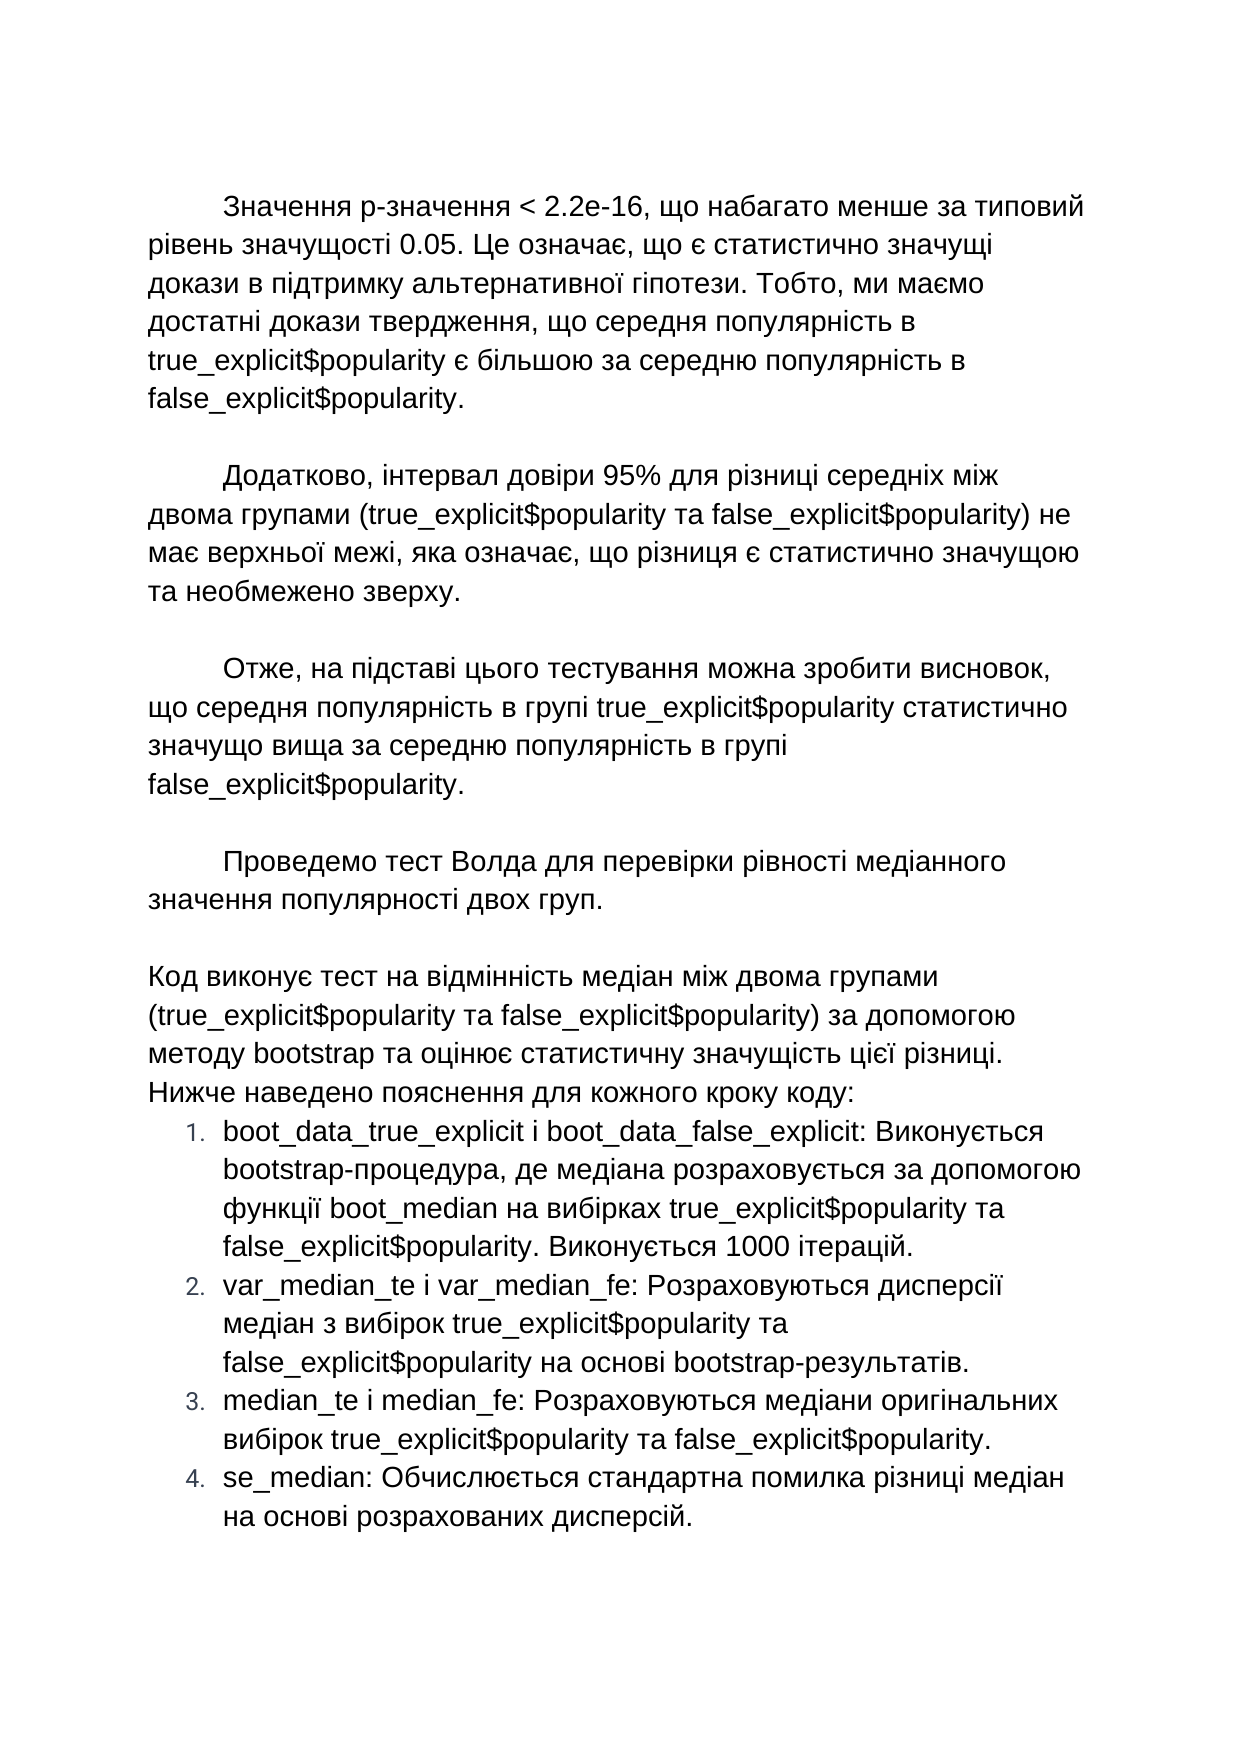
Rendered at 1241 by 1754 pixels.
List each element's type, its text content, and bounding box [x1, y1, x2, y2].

text Значення p-значення < 2.2e-16, що набагато менше за типовий рівень значущості 0.05. Це означає, що є статистично значущі докази в підтримку альтернативної гіпотези. Тобто, ми маємо достатні докази твердження, що середня популярність в true_explicit$popularity є більшою за середню популярність в false_explicit$popularity. [148, 188, 1090, 415]
text Додатково, інтервал довіри 95% для різниці середніх між двома групами (true_explicit$popularity та false_explicit$popularity) не має верхньої межі, яка означає, що різниця є статистично значущою та необмежено зверху. [148, 458, 1090, 607]
list boot_data_true_explicit і boot_data_false_explicit: Виконується bootstrap-процедура, де медіана розраховується за допомогою функції boot_median на вибірках true_explicit$popularity та false_explicit$popularity. Виконується 1000 ітерацій. [185, 1113, 1090, 1263]
list se_median: Обчислюється стандартна помилка різниці медіан на основі розрахованих дисперсій. [185, 1460, 1090, 1532]
text Проведемо тест Волда для перевірки рівності медіанного значення популярності двох груп. [148, 844, 1090, 916]
text Отже, на підставі цього тестування можна зробити висновок, що середня популярність в групі true_explicit$popularity статистично значущо вища за середню популярність в групі false_explicit$popularity. [148, 651, 1090, 800]
list var_median_te і var_median_fe: Розраховуються дисперсії медіан з вибірок true_explicit$popularity та false_explicit$popularity на основі bootstrap-результатів. [185, 1268, 1090, 1378]
text Код виконує тест на відмінність медіан між двома групами (true_explicit$popularity та false_explicit$popularity) за допомогою методу bootstrap та оцінює статистичну значущість цієї різниці. Нижче наведено пояснення для кожного кроку коду: [148, 959, 1090, 1108]
list median_te і median_fe: Розраховуються медіани оригінальних вибірок true_explicit$popularity та false_explicit$popularity. [185, 1383, 1090, 1455]
